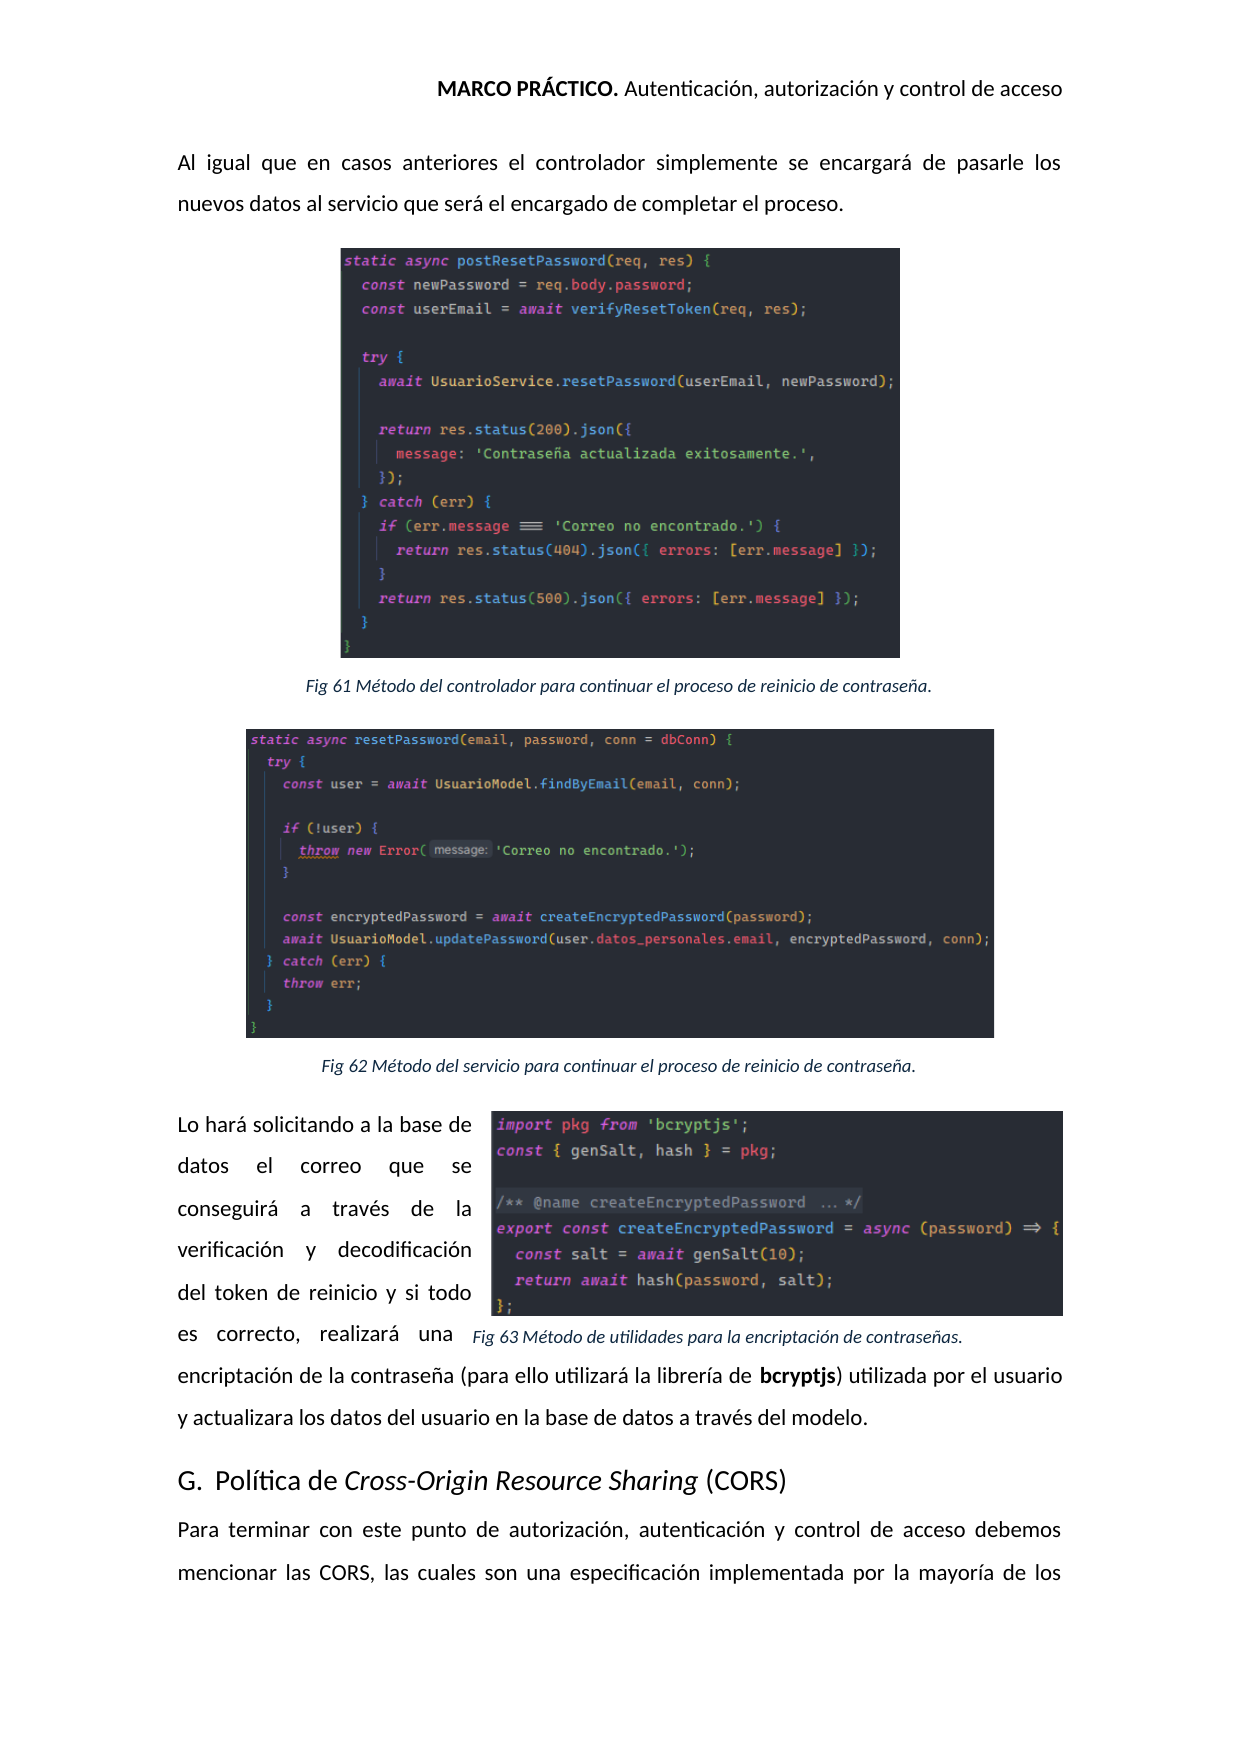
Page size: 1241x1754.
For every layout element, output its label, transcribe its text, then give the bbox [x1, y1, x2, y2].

picture [491, 1111, 1063, 1316]
picture [340, 248, 900, 658]
list Política de Cross-Origin Resource Sharing (CORS) [177, 1462, 1063, 1498]
text Al igual que en casos anteriores el controlador simplemente se encargará de pasarle los nuevos datos al servicio que será el encargado de completar el proceso. [177, 148, 1063, 218]
picture [246, 729, 995, 1038]
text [177, 1516, 1063, 1586]
